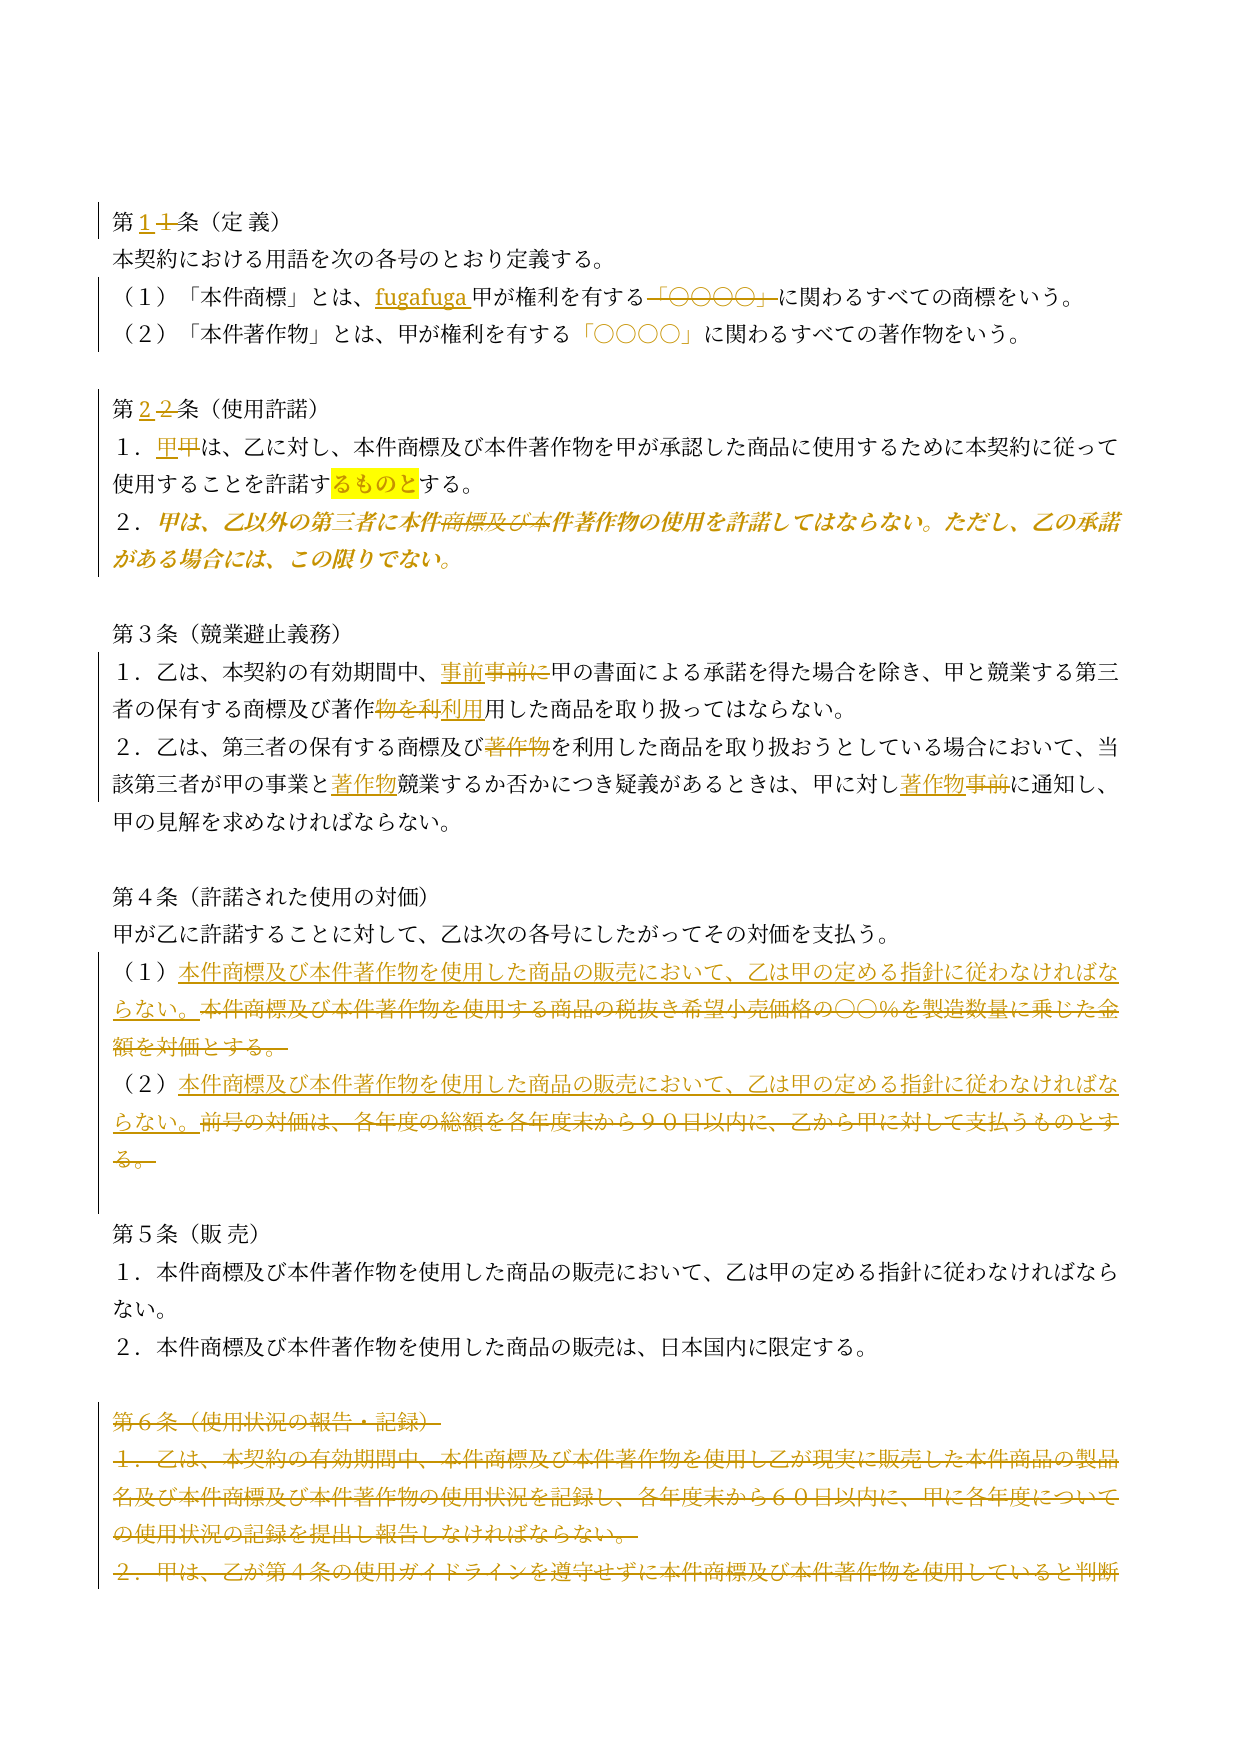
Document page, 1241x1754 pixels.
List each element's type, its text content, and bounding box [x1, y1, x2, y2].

text １．乙は、本契約の有効期間中、甲の書面による承諾を得た場合を除き、甲と競業する第三者の保有する商標及び著作用した商品を取り扱ってはならない。 [112, 652, 1128, 727]
text 第条（契約有効期間） [112, 1439, 1128, 1589]
text 甲が乙に許諾することに対して、乙は次の各号にしたがってその対価を支払う。 [112, 914, 1128, 952]
text 第３条（競業避止義務） [112, 614, 1128, 652]
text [112, 164, 1128, 239]
text （２） [112, 1064, 1128, 1177]
text ２．乙は、第三者の保有する商標及びを利用した商品を取り扱おうとしている場合において、当該第三者が甲の事業と競業するか否かにつき疑義があるときは、甲に対しに通知し、甲の見解を求めなければならない。 [112, 727, 1128, 839]
text ２．甲は、乙以外の第三者に本件件著作物の使用を許諾してはならない。ただし、乙の承諾がある場合には、この限りでない。 [112, 502, 1128, 577]
text 本契約における用語を次の各号のとおり定義する。 （１）「本件商標」とは、甲が権利を有するに関わるすべての商標をいう。 （２）「本件著作物」とは、甲が権利を有する「○○○○」に関わるすべての著作物をいう。 第条（使用許諾） [112, 239, 1128, 427]
text １．本件商標及び本件著作物を使用した商品の販売において、乙は甲の定める指針に従わなければならない。 ２．本件商標及び本件著作物を使用した商品の販売は、日本国内に限定する。 [112, 1252, 1128, 1439]
text 第５条（販 売） [112, 1214, 1128, 1252]
text （１） [112, 952, 1128, 1064]
text 第４条（許諾された使用の対価） [112, 839, 1128, 914]
text １．は、乙に対し、本件商標及び本件著作物を甲が承認した商品に使用するために本契約に従って使用することを許諾するものとする。 [112, 427, 1128, 502]
